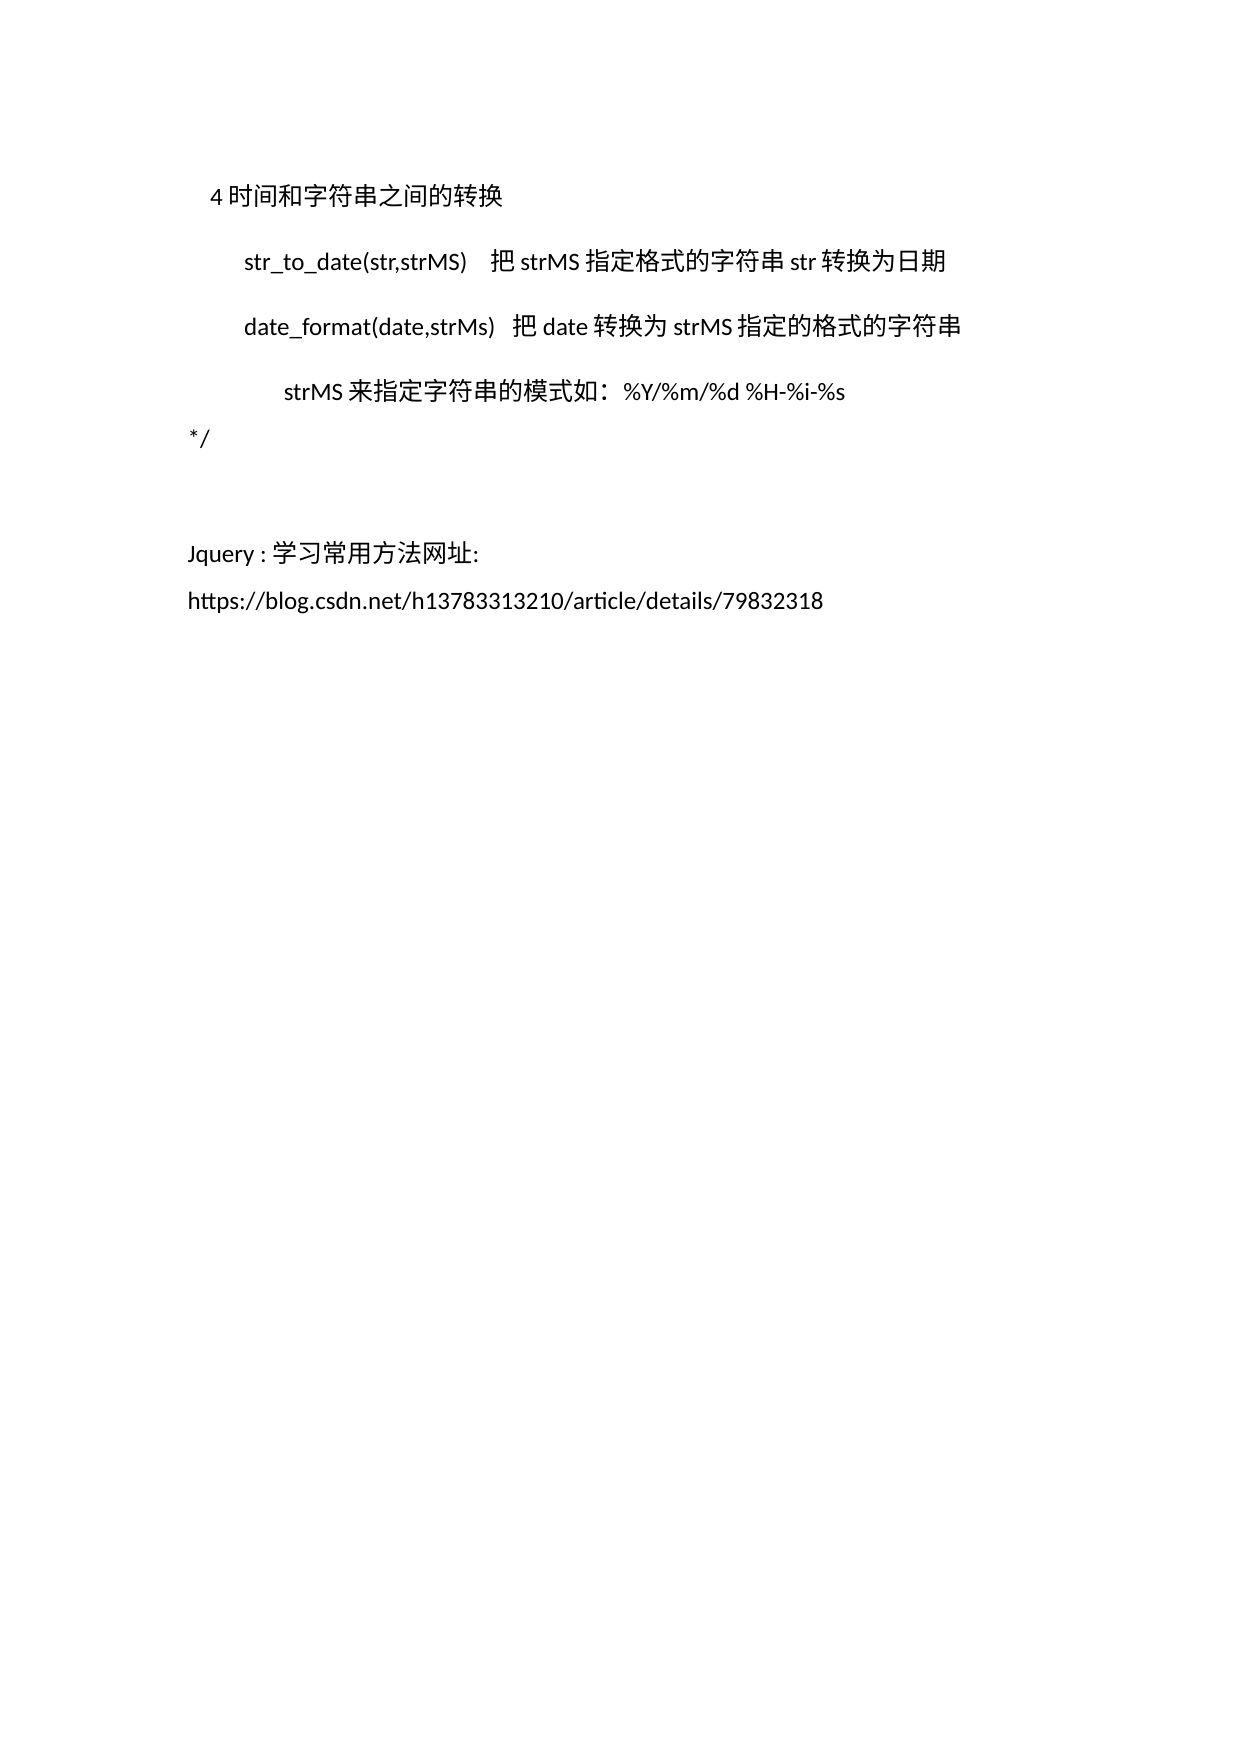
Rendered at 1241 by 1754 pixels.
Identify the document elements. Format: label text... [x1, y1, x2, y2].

text 4 时间和字符串之间的转换 [187, 162, 1053, 227]
text https://blog.csdn.net/h13783313210/article/details/79832318 [187, 584, 1053, 617]
text strMS来指定字符串的模式如：%Y/%m/%d %H-%i-%s [187, 357, 1053, 422]
text date_format(date,strMs) 把date转换为strMS指定的格式的字符串 [187, 292, 1053, 357]
text Jquery : 学习常用方法网址: [187, 519, 1053, 584]
text str_to_date(str,strMS) 把strMS指定格式的字符串str转换为日期 [187, 227, 1053, 292]
text */ [187, 422, 1053, 454]
